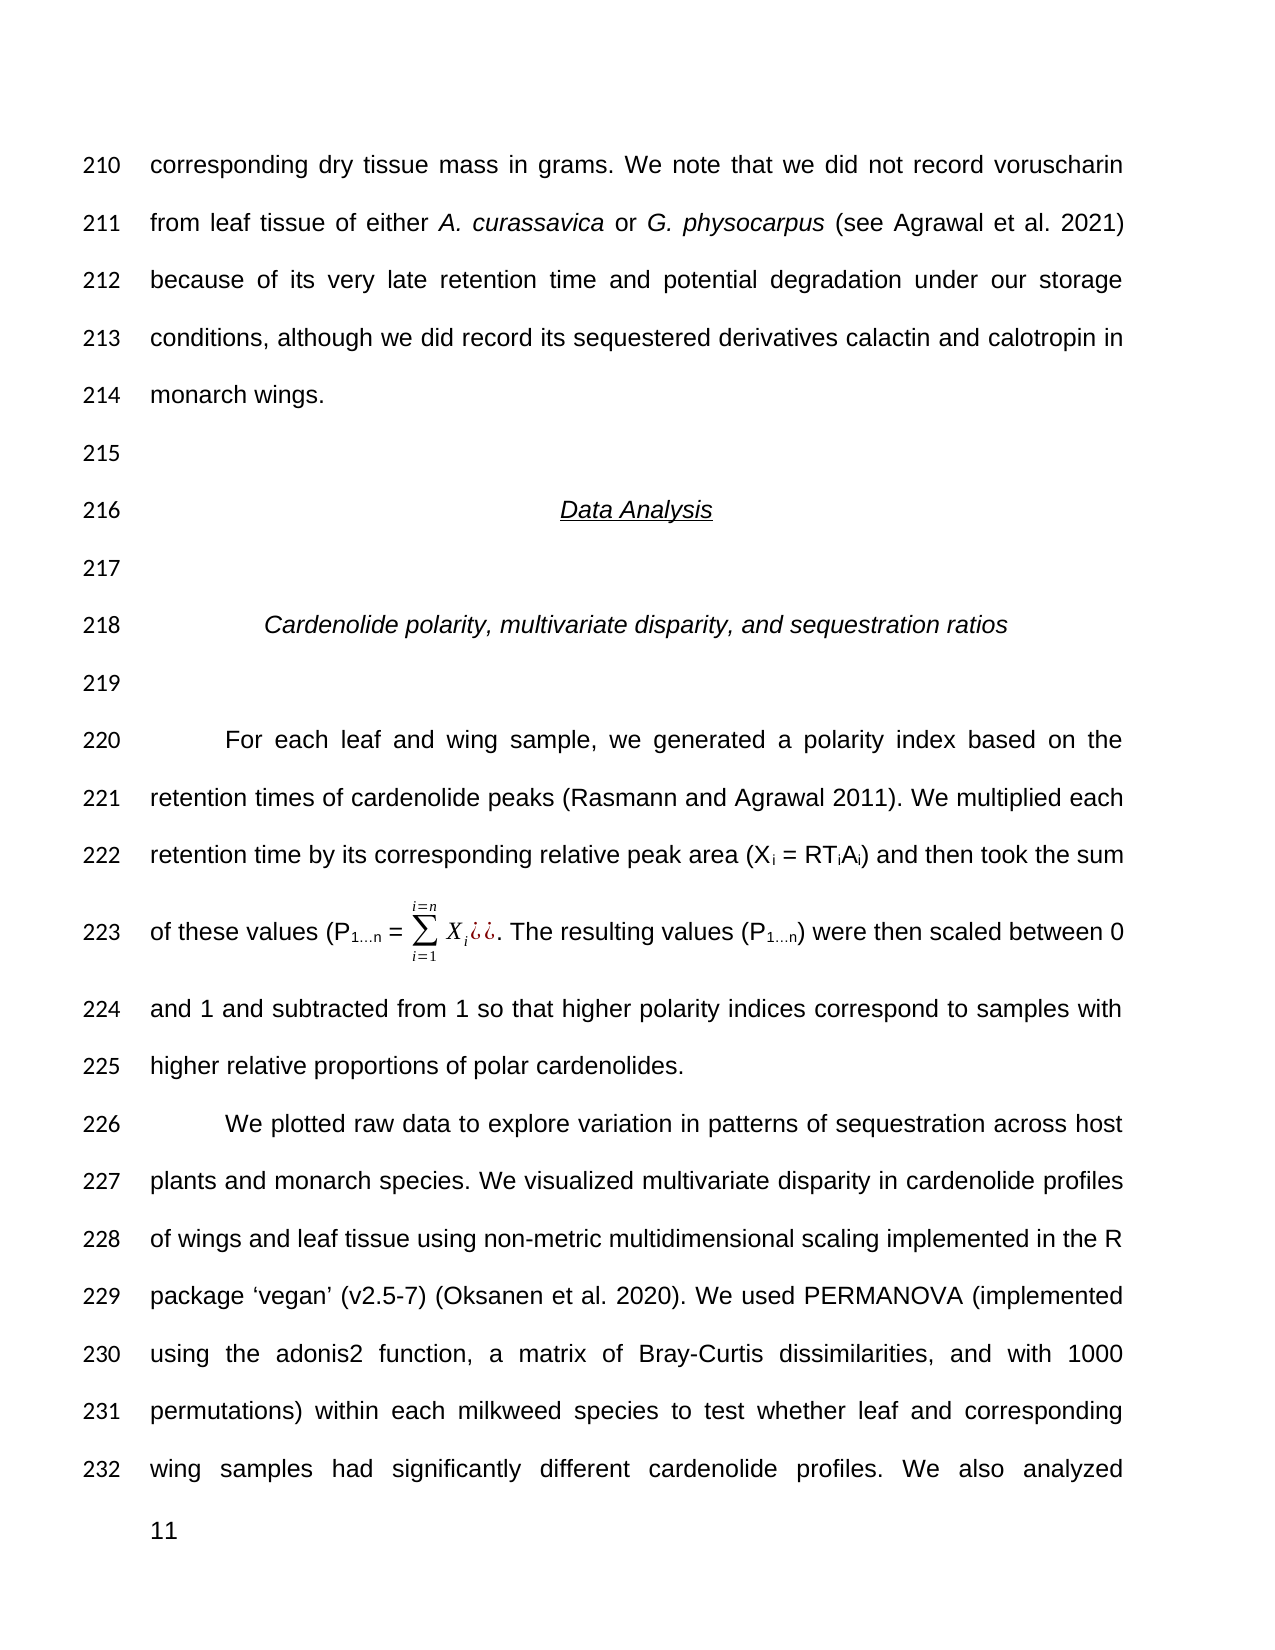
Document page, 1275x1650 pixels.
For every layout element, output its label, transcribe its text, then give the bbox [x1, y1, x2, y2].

text Cardenolide polarity, multivariate disparity, and sequestration ratios [150, 610, 1125, 639]
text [150, 1108, 1125, 1482]
text For each leaf and wing sample, we generated a polarity index based on the retention times of cardenolide peaks (Rasmann and Agrawal 2011). We multiplied each retention time by its corresponding relative peak area (Xi = RTiAi) and then took the sum of these values (P1…n = . The resulting values (P1…n) were then scaled between 0 and 1 and subtracted from 1 so that higher polarity indices correspond to samples with higher relative proportions of polar cardenolides. [150, 725, 1125, 1080]
text Data Analysis [150, 495, 1125, 524]
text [150, 150, 1125, 409]
